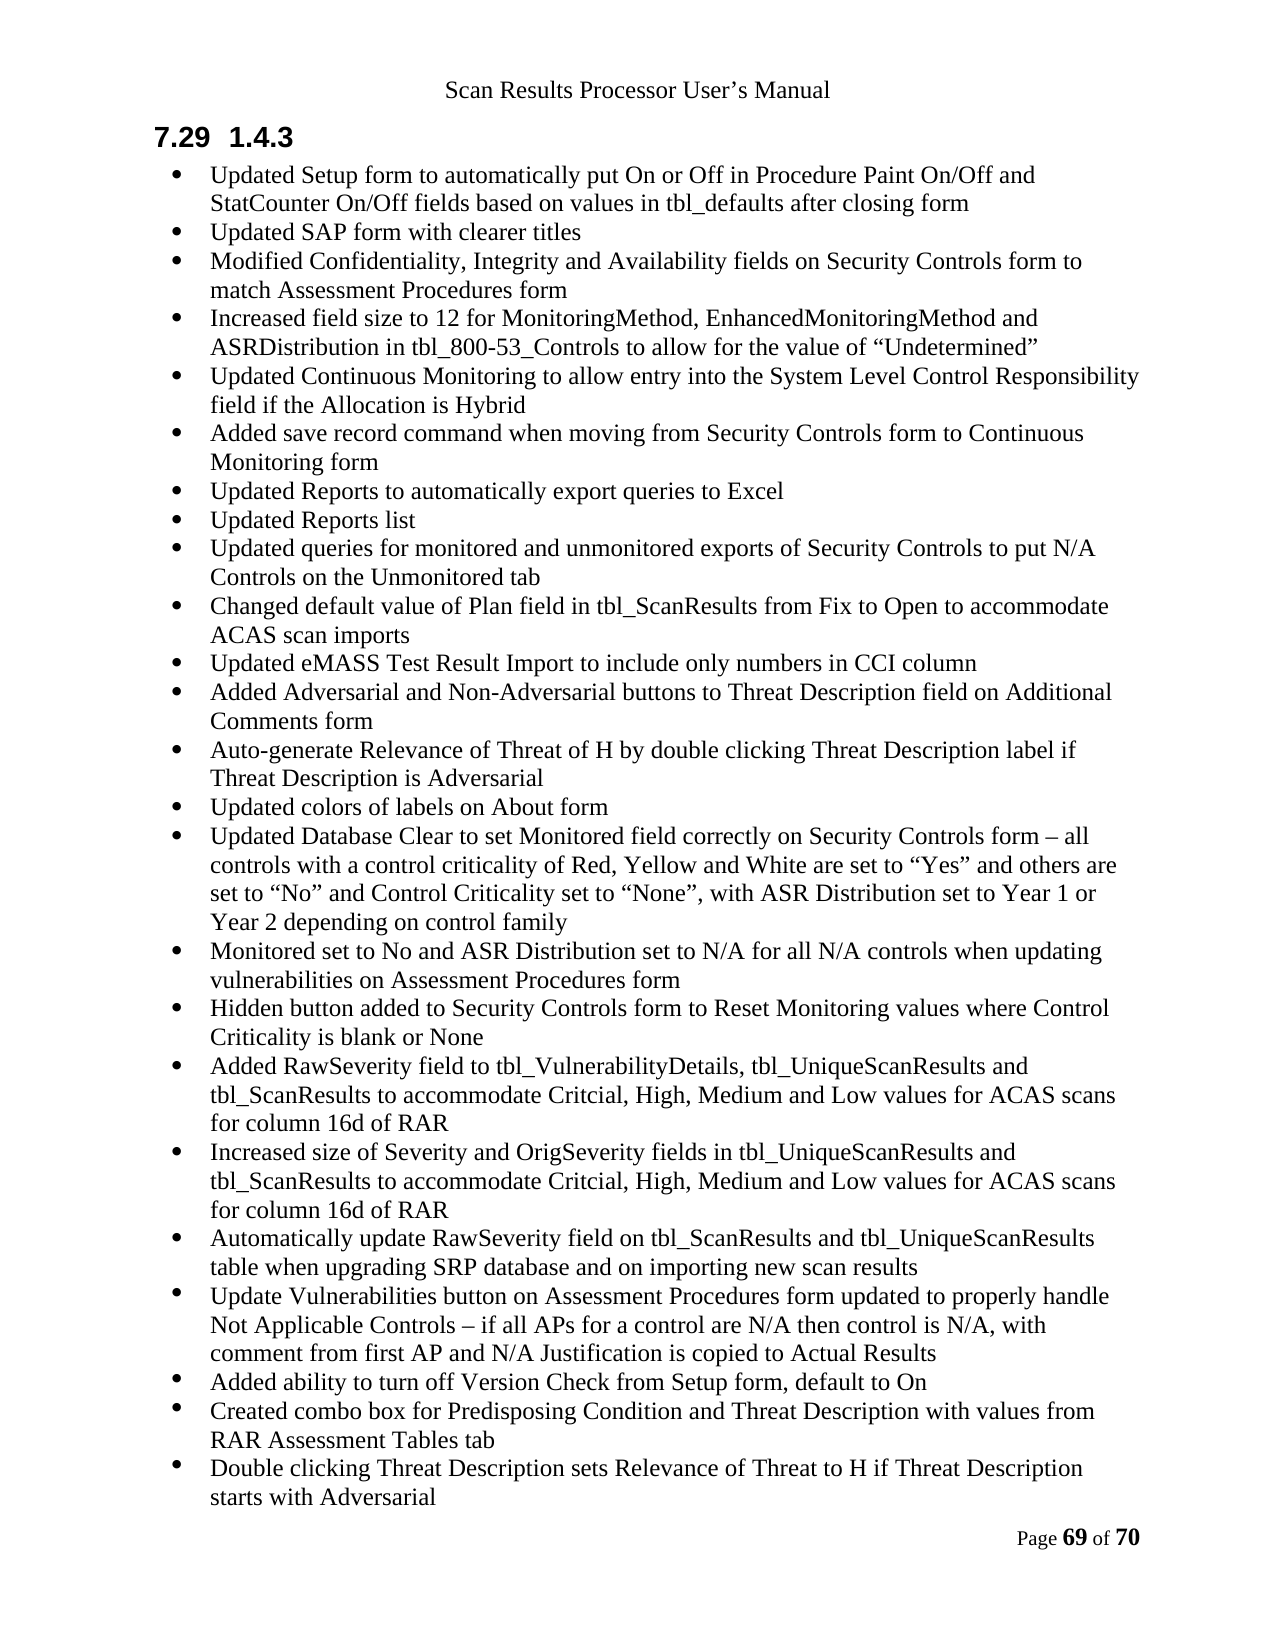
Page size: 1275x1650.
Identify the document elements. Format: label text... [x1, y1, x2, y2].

list Updated Continuous Monitoring to allow entry into the System Level Control Responsibility field if the Allocation is Hybrid [172, 361, 1140, 418]
list Automatically update RawSeverity field on tbl_ScanResults and tbl_UniqueScanResults table when upgrading SRP database and on importing new scan results [172, 1223, 1140, 1281]
list Modified Confidentiality, Integrity and Availability fields on Security Controls form to match Assessment Procedures form [172, 246, 1140, 303]
list Updated eMASS Test Result Import to include only numbers in CCI column [172, 648, 1140, 677]
list Updated SAP form with clearer titles [172, 217, 1140, 246]
list Added RawSeverity field to tbl_VulnerabilityDetails, tbl_UniqueScanResults and tbl_ScanResults to accommodate Critcial, High, Medium and Low values for ACAS scans for column 16d of RAR [172, 1051, 1140, 1137]
list Added Adversarial and Non-Adversarial buttons to Threat Description field on Additional Comments form [172, 677, 1140, 735]
list Added save record command when moving from Security Controls form to Continuous Monitoring form [172, 418, 1140, 476]
list Updated Database Clear to set Monitored field correctly on Security Controls form – all controls with a control criticality of Red, Yellow and White are set to “Yes” and others are set to “No” and Control Criticality set to “None”, with ASR Distribution set to Year 1 or Year 2 depending on control family [172, 821, 1140, 936]
list Increased size of Severity and OrigSeverity fields in tbl_UniqueScanResults and tbl_ScanResults to accommodate Critcial, High, Medium and Low values for ACAS scans for column 16d of RAR [172, 1137, 1140, 1223]
list Updated queries for monitored and unmonitored exports of Security Controls to put N/A Controls on the Unmonitored tab [172, 533, 1140, 591]
list Auto-generate Relevance of Threat of H by double clicking Threat Description label if Threat Description is Adversarial [172, 735, 1140, 792]
list Changed default value of Plan field in tbl_ScanResults from Fix to Open to accommodate ACAS scan imports [172, 591, 1140, 648]
list Updated colors of labels on About form [172, 792, 1140, 821]
list Updated Reports list [172, 505, 1140, 533]
subtitle 1.4.3 [154, 120, 1140, 153]
list Added ability to turn off Version Check from Setup form, default to On [172, 1367, 1140, 1396]
list Double clicking Threat Description sets Relevance of Threat to H if Threat Description starts with Adversarial [172, 1453, 1140, 1511]
list Updated Setup form to automatically put On or Off in Procedure Paint On/Off and StatCounter On/Off fields based on values in tbl_defaults after closing form [172, 160, 1140, 217]
list Hidden button added to Security Controls form to Reset Monitoring values where Control Criticality is blank or None [172, 993, 1140, 1051]
list Created combo box for Predisposing Condition and Threat Description with values from RAR Assessment Tables tab [172, 1396, 1140, 1453]
list Update Vulnerabilities button on Assessment Procedures form updated to properly handle Not Applicable Controls – if all APs for a control are N/A then control is N/A, with comment from first AP and N/A Justification is copied to Actual Results [172, 1281, 1140, 1367]
list Monitored set to No and ASR Distribution set to N/A for all N/A controls when updating vulnerabilities on Assessment Procedures form [172, 936, 1140, 993]
list Increased field size to 12 for MonitoringMethod, EnhancedMonitoringMethod and ASRDistribution in tbl_800-53_Controls to allow for the value of “Undetermined” [172, 303, 1140, 361]
list Updated Reports to automatically export queries to Excel [172, 476, 1140, 505]
